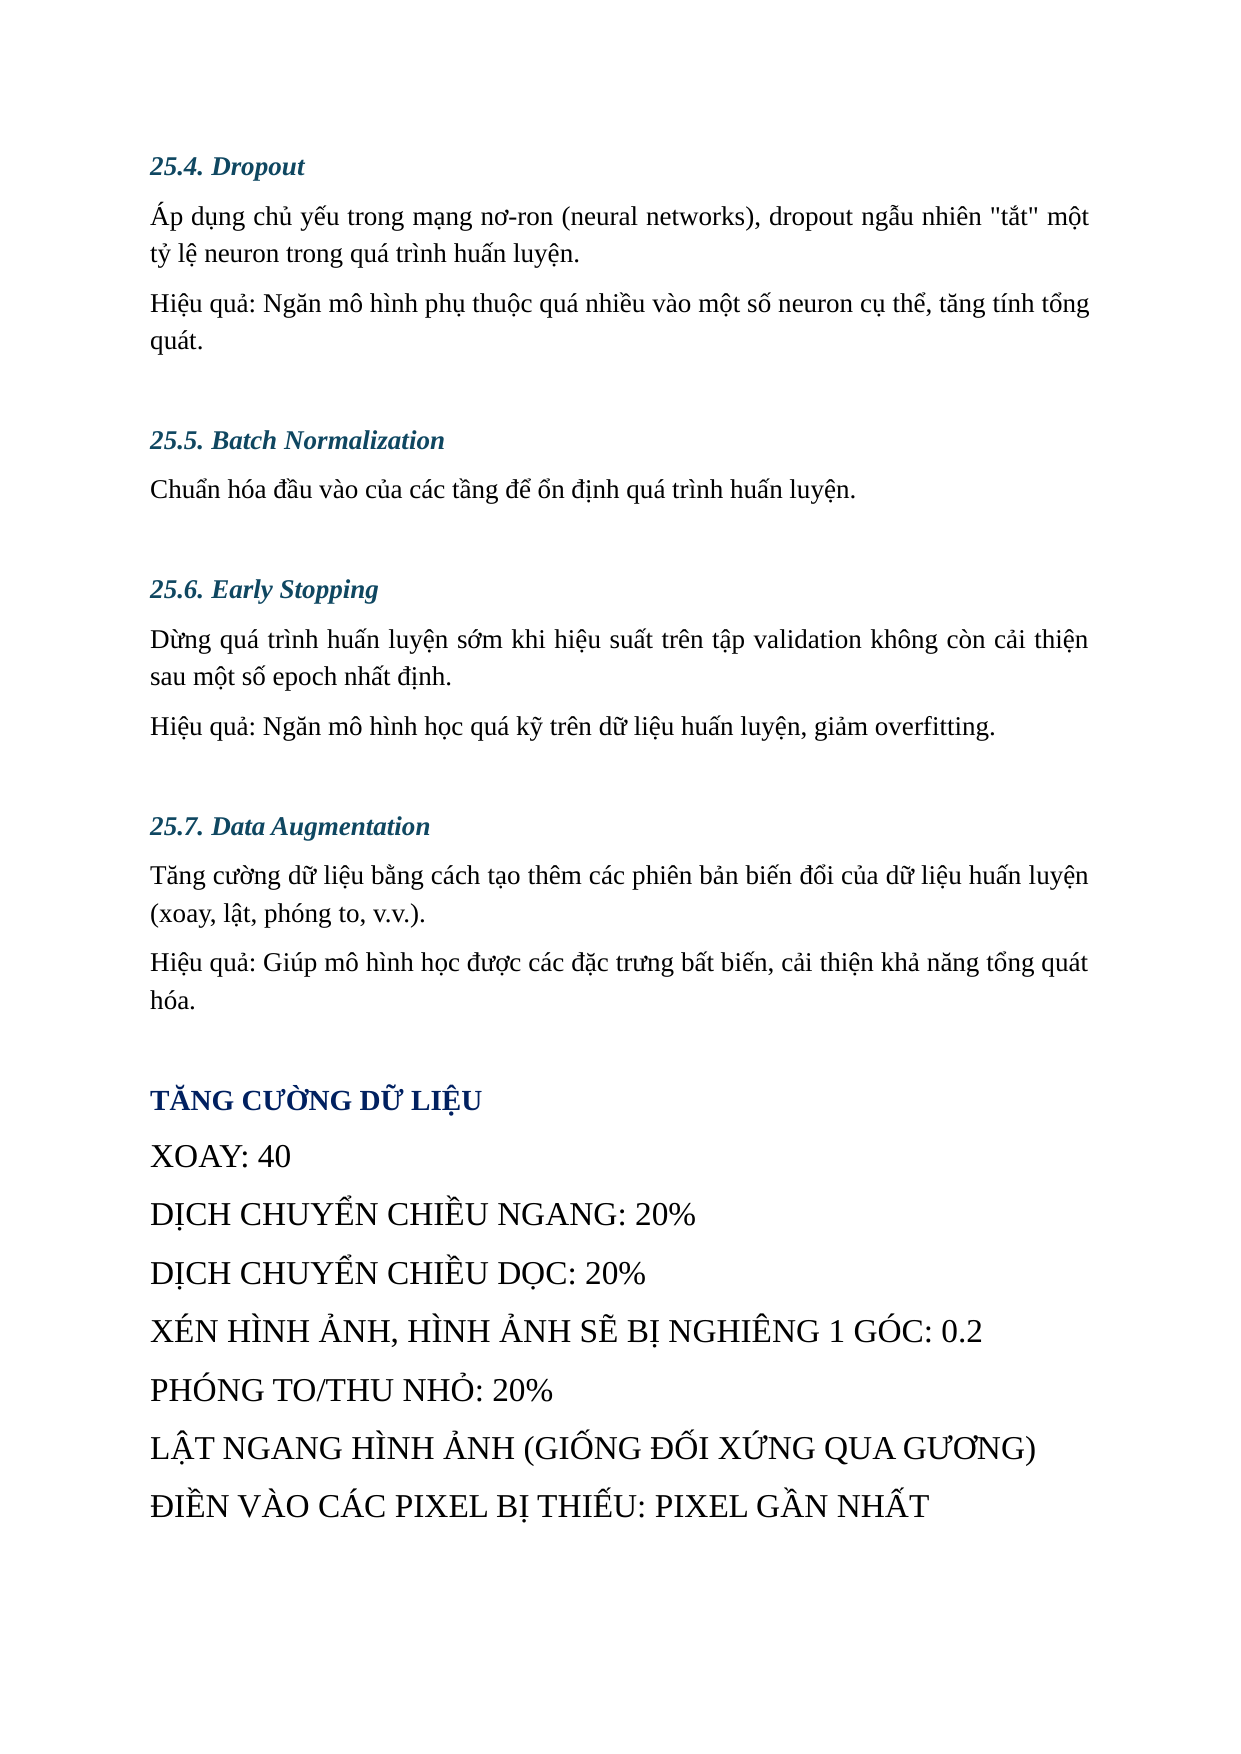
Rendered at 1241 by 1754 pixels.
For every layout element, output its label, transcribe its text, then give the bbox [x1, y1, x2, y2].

subtitle Batch Normalization [150, 424, 1090, 455]
text PHÓNG TO/THU NHỎ: 20% [150, 1370, 1090, 1408]
text Hiệu quả: Ngăn mô hình phụ thuộc quá nhiều vào một số neuron cụ thể, tăng tính tổng quát. [150, 287, 1090, 355]
text Tăng cường dữ liệu bằng cách tạo thêm các phiên bản biến đổi của dữ liệu huấn luyện (xoay, lật, phóng to, v.v.). [150, 859, 1090, 928]
text Hiệu quả: Giúp mô hình học được các đặc trưng bất biến, cải thiện khả năng tổng quát hóa. [150, 946, 1090, 1015]
text XÉN HÌNH ẢNH, HÌNH ẢNH SẼ BỊ NGHIÊNG 1 GÓC: 0.2 [150, 1311, 1090, 1350]
text DỊCH CHUYỂN CHIỀU NGANG: 20% [150, 1194, 1090, 1233]
text Áp dụng chủ yếu trong mạng nơ-ron (neural networks), dropout ngẫu nhiên "tắt" một tỷ lệ neuron trong quá trình huấn luyện. [150, 200, 1090, 268]
subtitle Data Augmentation [150, 809, 1090, 841]
subtitle Early Stopping [150, 573, 1090, 604]
text XOAY: 40 [150, 1136, 1090, 1174]
subtitle TĂNG CƯỜNG DỮ LIỆU [150, 1083, 1090, 1117]
text DỊCH CHUYỂN CHIỀU DỌC: 20% [150, 1253, 1090, 1291]
text Dừng quá trình huấn luyện sớm khi hiệu suất trên tập validation không còn cải thiện sau một số epoch nhất định. [150, 623, 1090, 691]
text Chuẩn hóa đầu vào của các tầng để ổn định quá trình huấn luyện. [150, 473, 1090, 505]
text LẬT NGANG HÌNH ẢNH (GIỐNG ĐỐI XỨNG QUA GƯƠNG) [150, 1428, 1090, 1467]
subtitle Dropout [150, 150, 1090, 181]
text Hiệu quả: Ngăn mô hình học quá kỹ trên dữ liệu huấn luyện, giảm overfitting. [150, 710, 1090, 741]
text ĐIỀN VÀO CÁC PIXEL BỊ THIẾU: PIXEL GẦN NHẤT [150, 1487, 1090, 1525]
